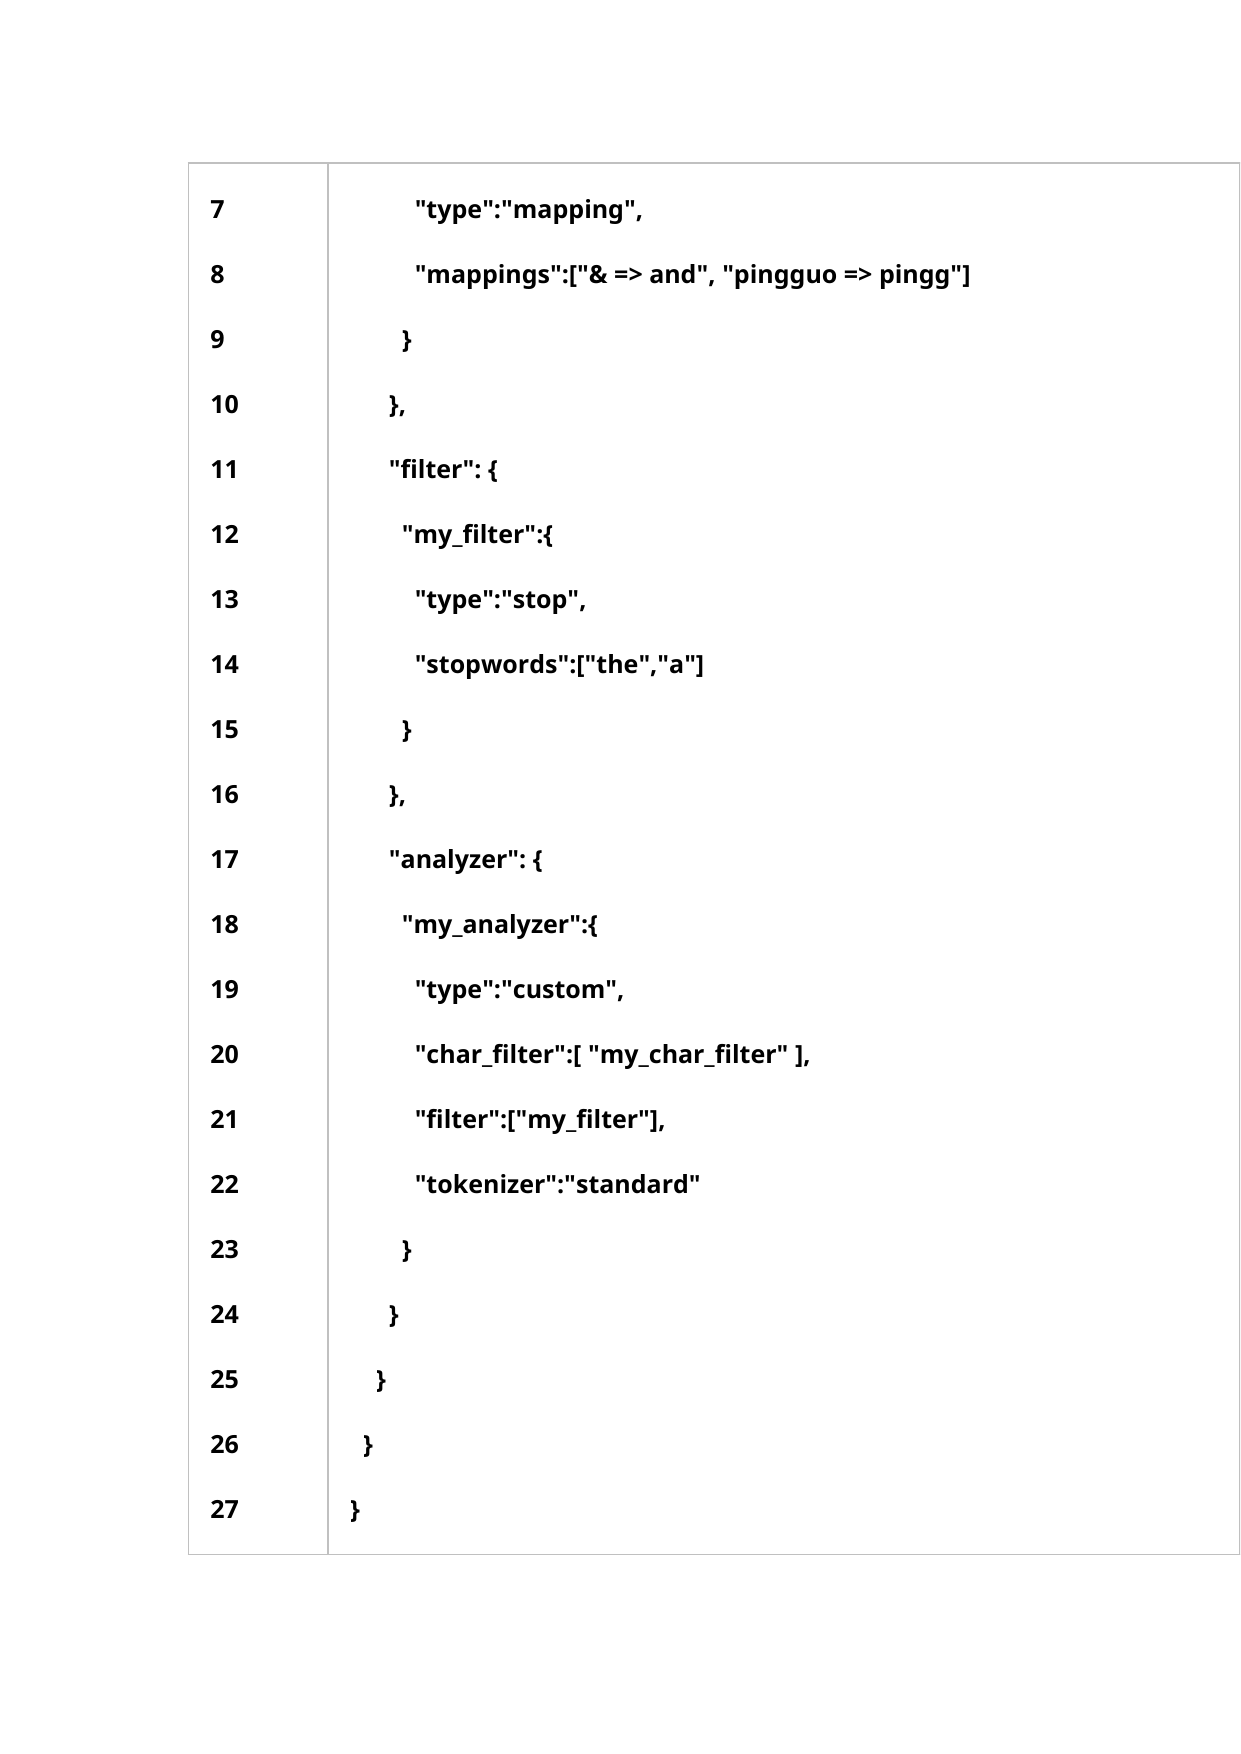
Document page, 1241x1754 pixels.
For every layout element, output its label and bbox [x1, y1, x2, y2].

table_header [189, 164, 327, 1553]
table_header [329, 164, 1239, 1553]
